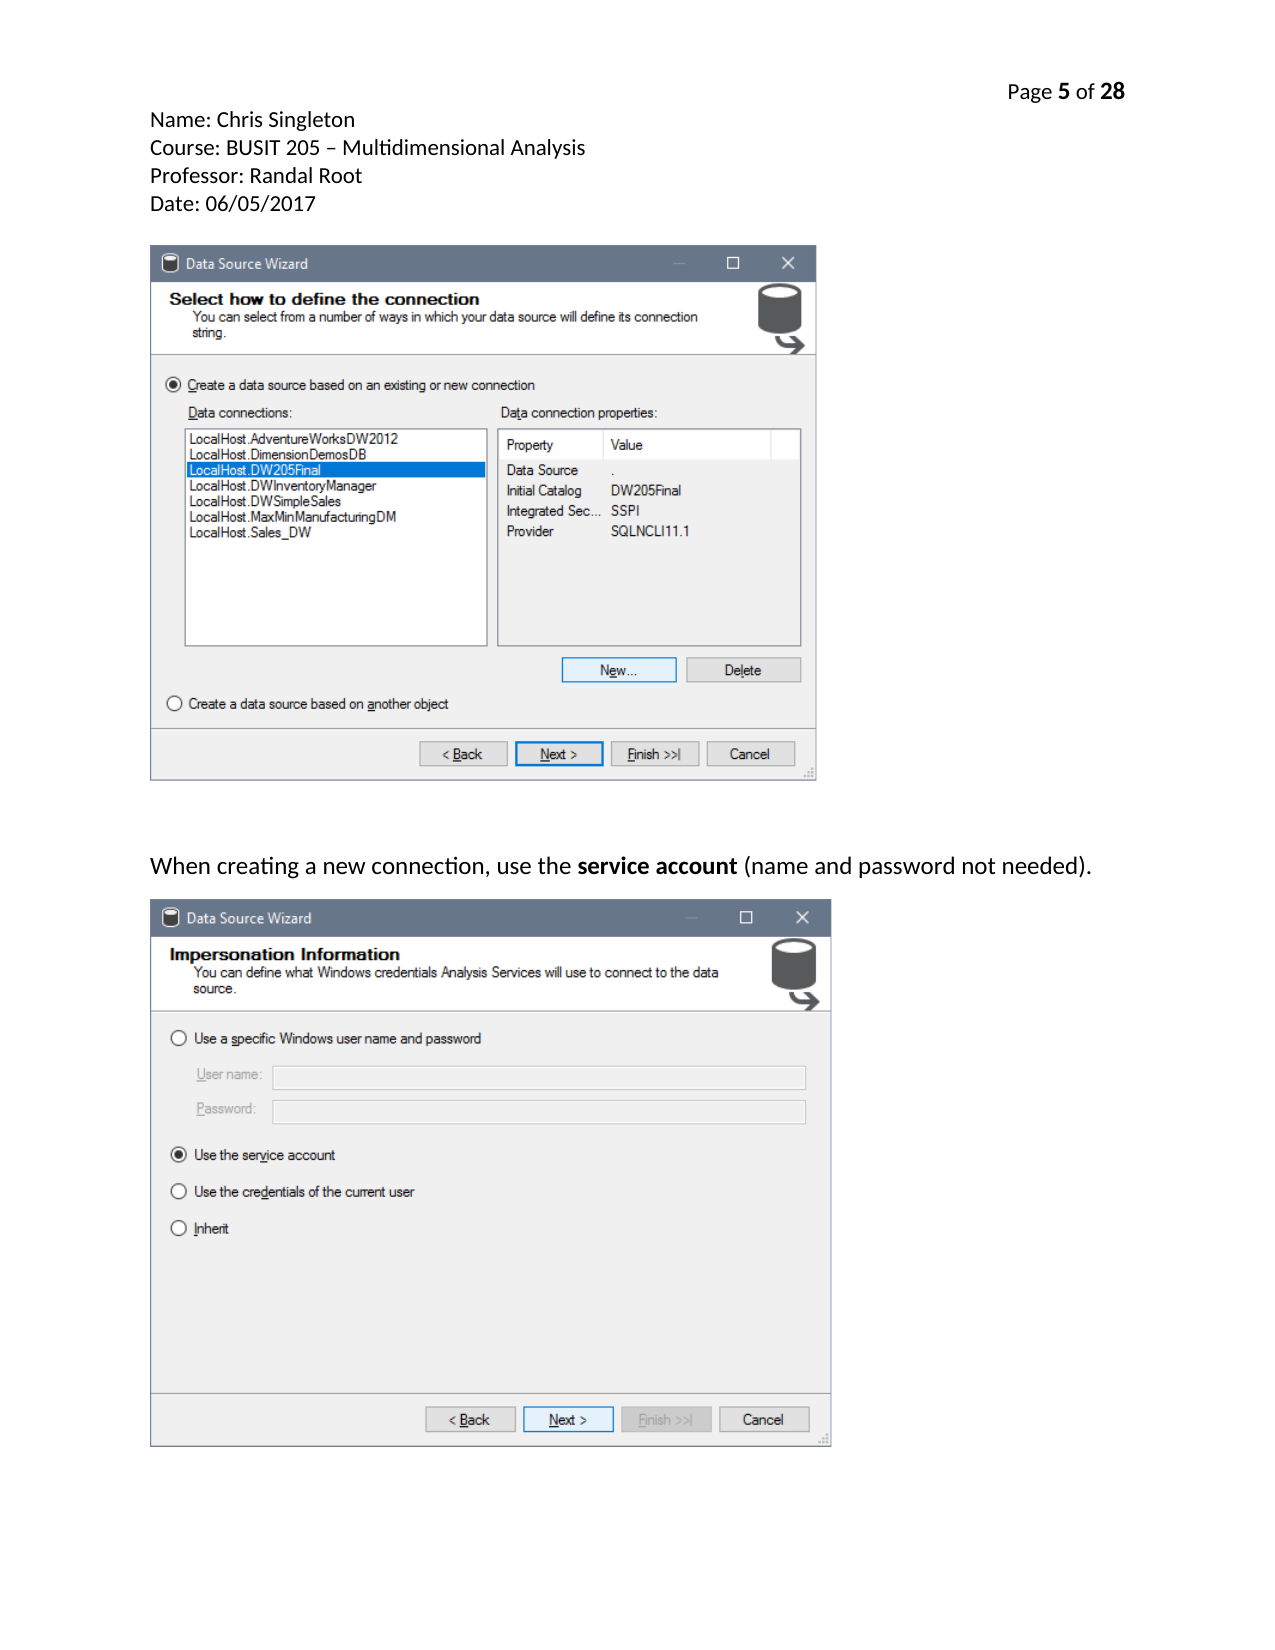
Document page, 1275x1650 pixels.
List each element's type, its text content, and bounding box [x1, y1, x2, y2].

picture [150, 899, 832, 1447]
text When creating a new connection, use the service account (name and password not needed). [150, 850, 1125, 881]
picture [150, 245, 817, 782]
